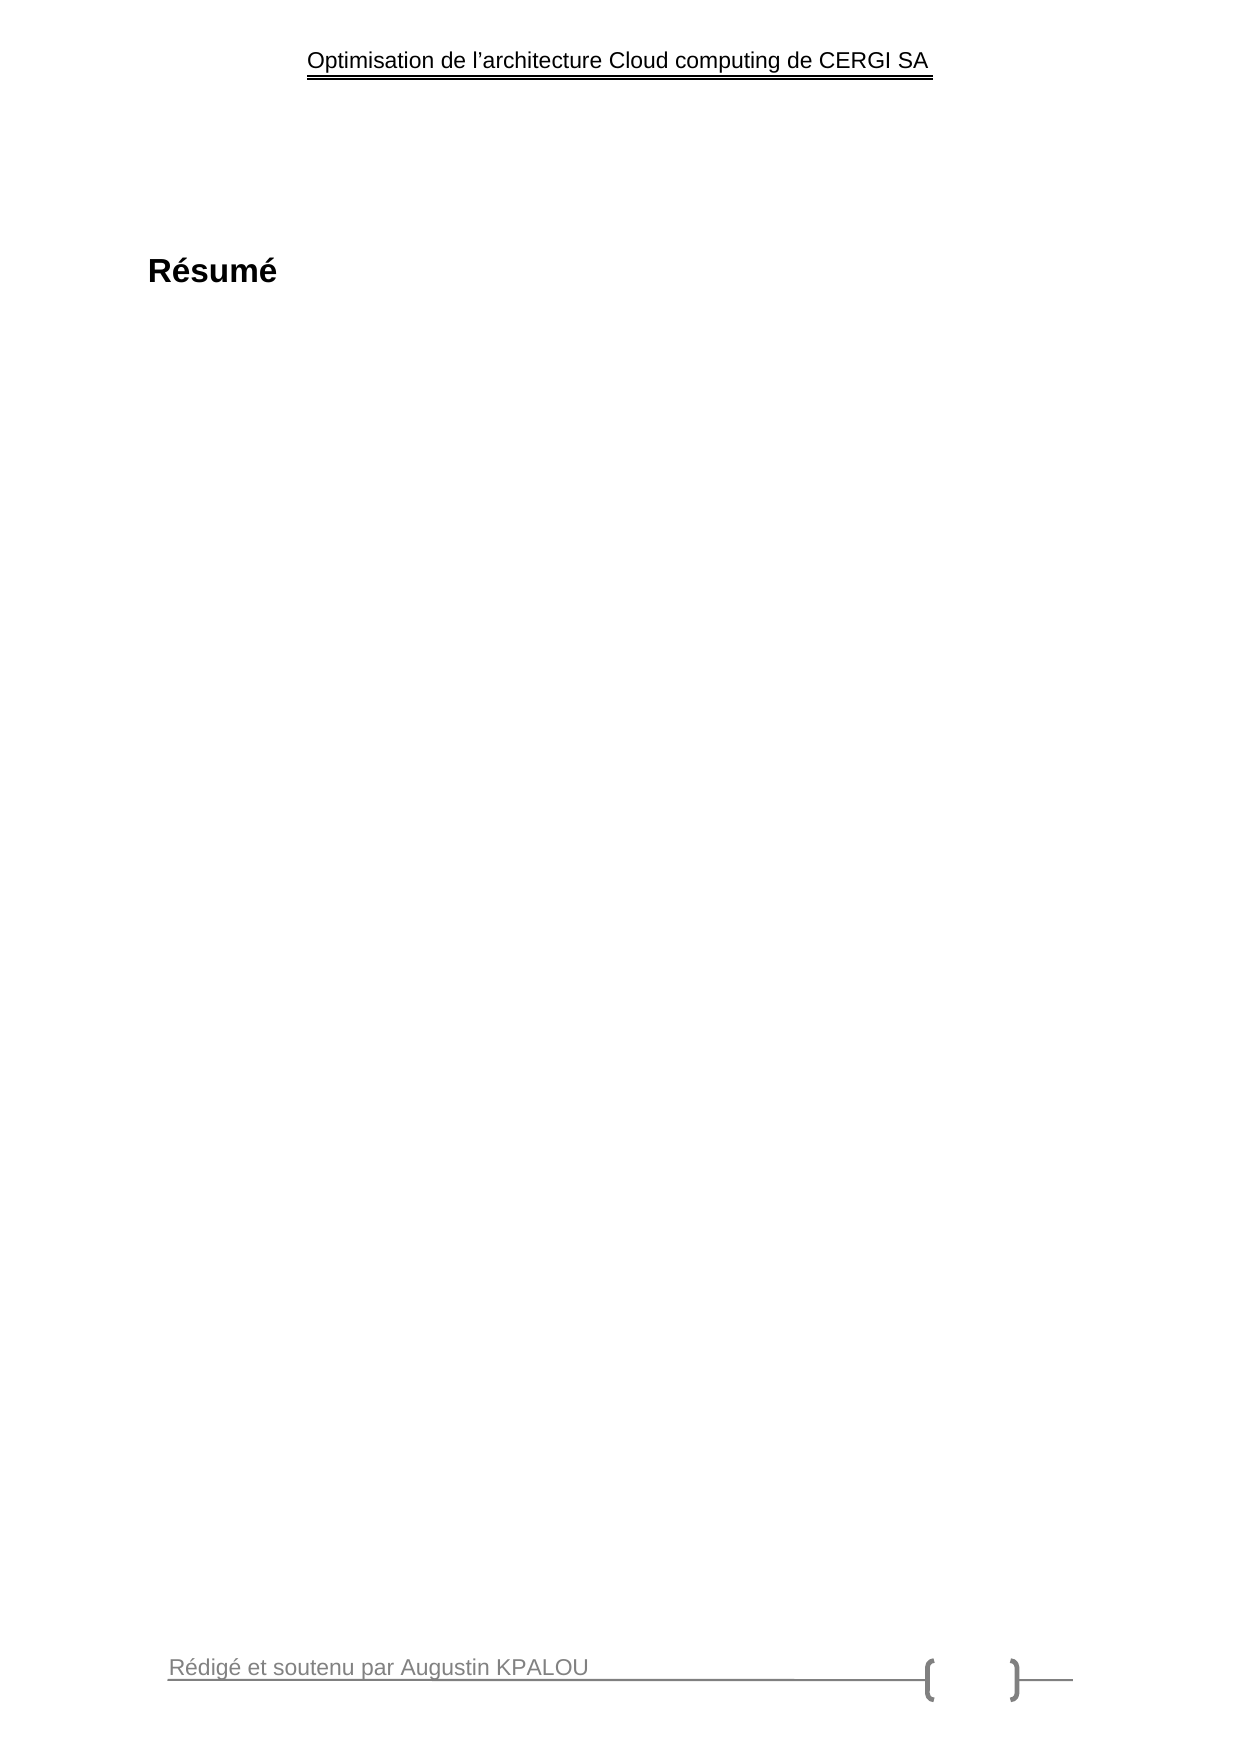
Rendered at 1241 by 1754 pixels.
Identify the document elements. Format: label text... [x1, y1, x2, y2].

subtitle Résumé [148, 251, 1093, 290]
